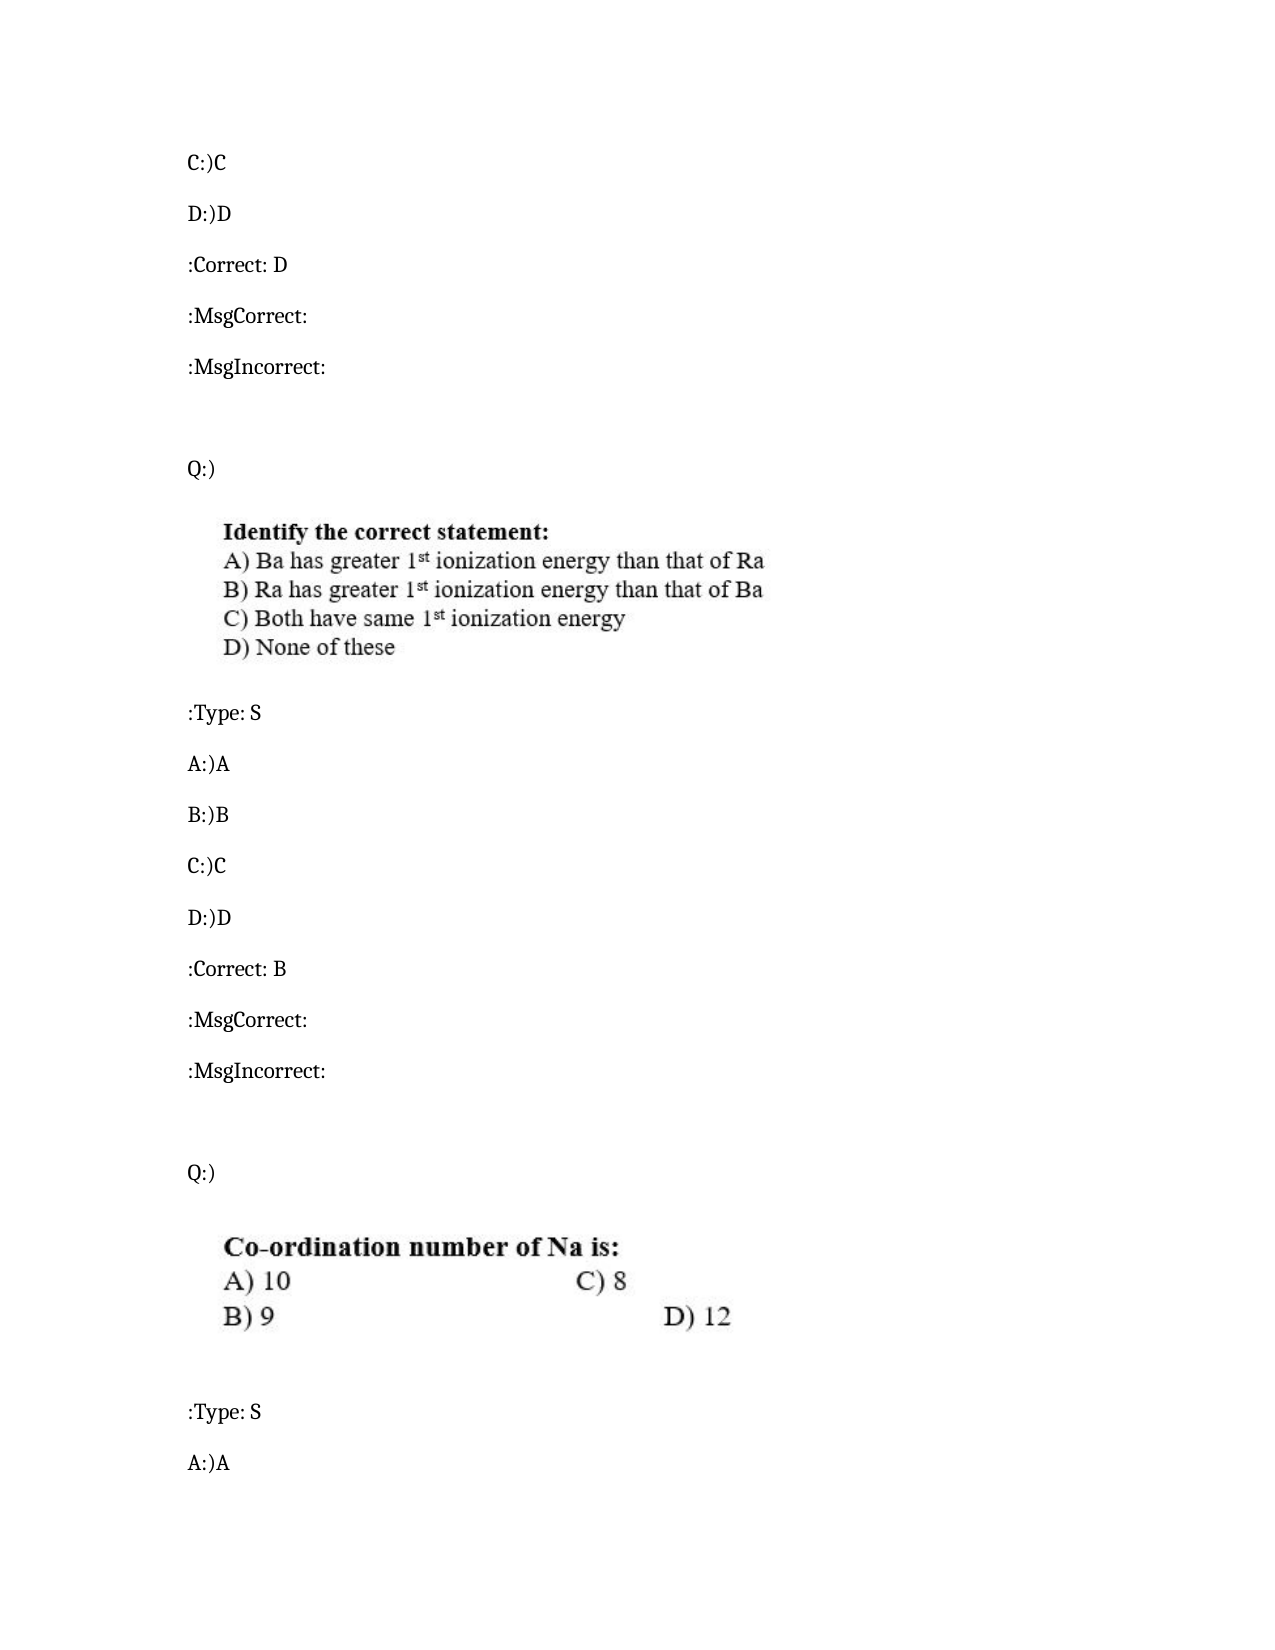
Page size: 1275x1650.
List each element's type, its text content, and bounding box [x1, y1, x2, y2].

text :Type: S [187, 700, 1087, 727]
picture [206, 1210, 807, 1375]
text B:)B [187, 802, 1087, 829]
text C:)C [187, 150, 1087, 176]
text A:)A [187, 751, 1087, 778]
text :MsgCorrect: [187, 303, 1087, 329]
text C:)C [187, 853, 1087, 880]
text :Type: S [187, 1399, 1087, 1425]
text :MsgIncorrect: [187, 354, 1087, 381]
text A:)A [187, 1450, 1087, 1476]
text :MsgIncorrect: [187, 1057, 1087, 1084]
text D:)D [187, 904, 1087, 931]
text :Correct: D [187, 252, 1087, 278]
text :Correct: B [187, 955, 1087, 982]
text Q:) [187, 1159, 1087, 1186]
picture [206, 507, 807, 676]
text Q:) [187, 456, 1087, 483]
text :MsgCorrect: [187, 1006, 1087, 1033]
text D:)D [187, 201, 1087, 227]
